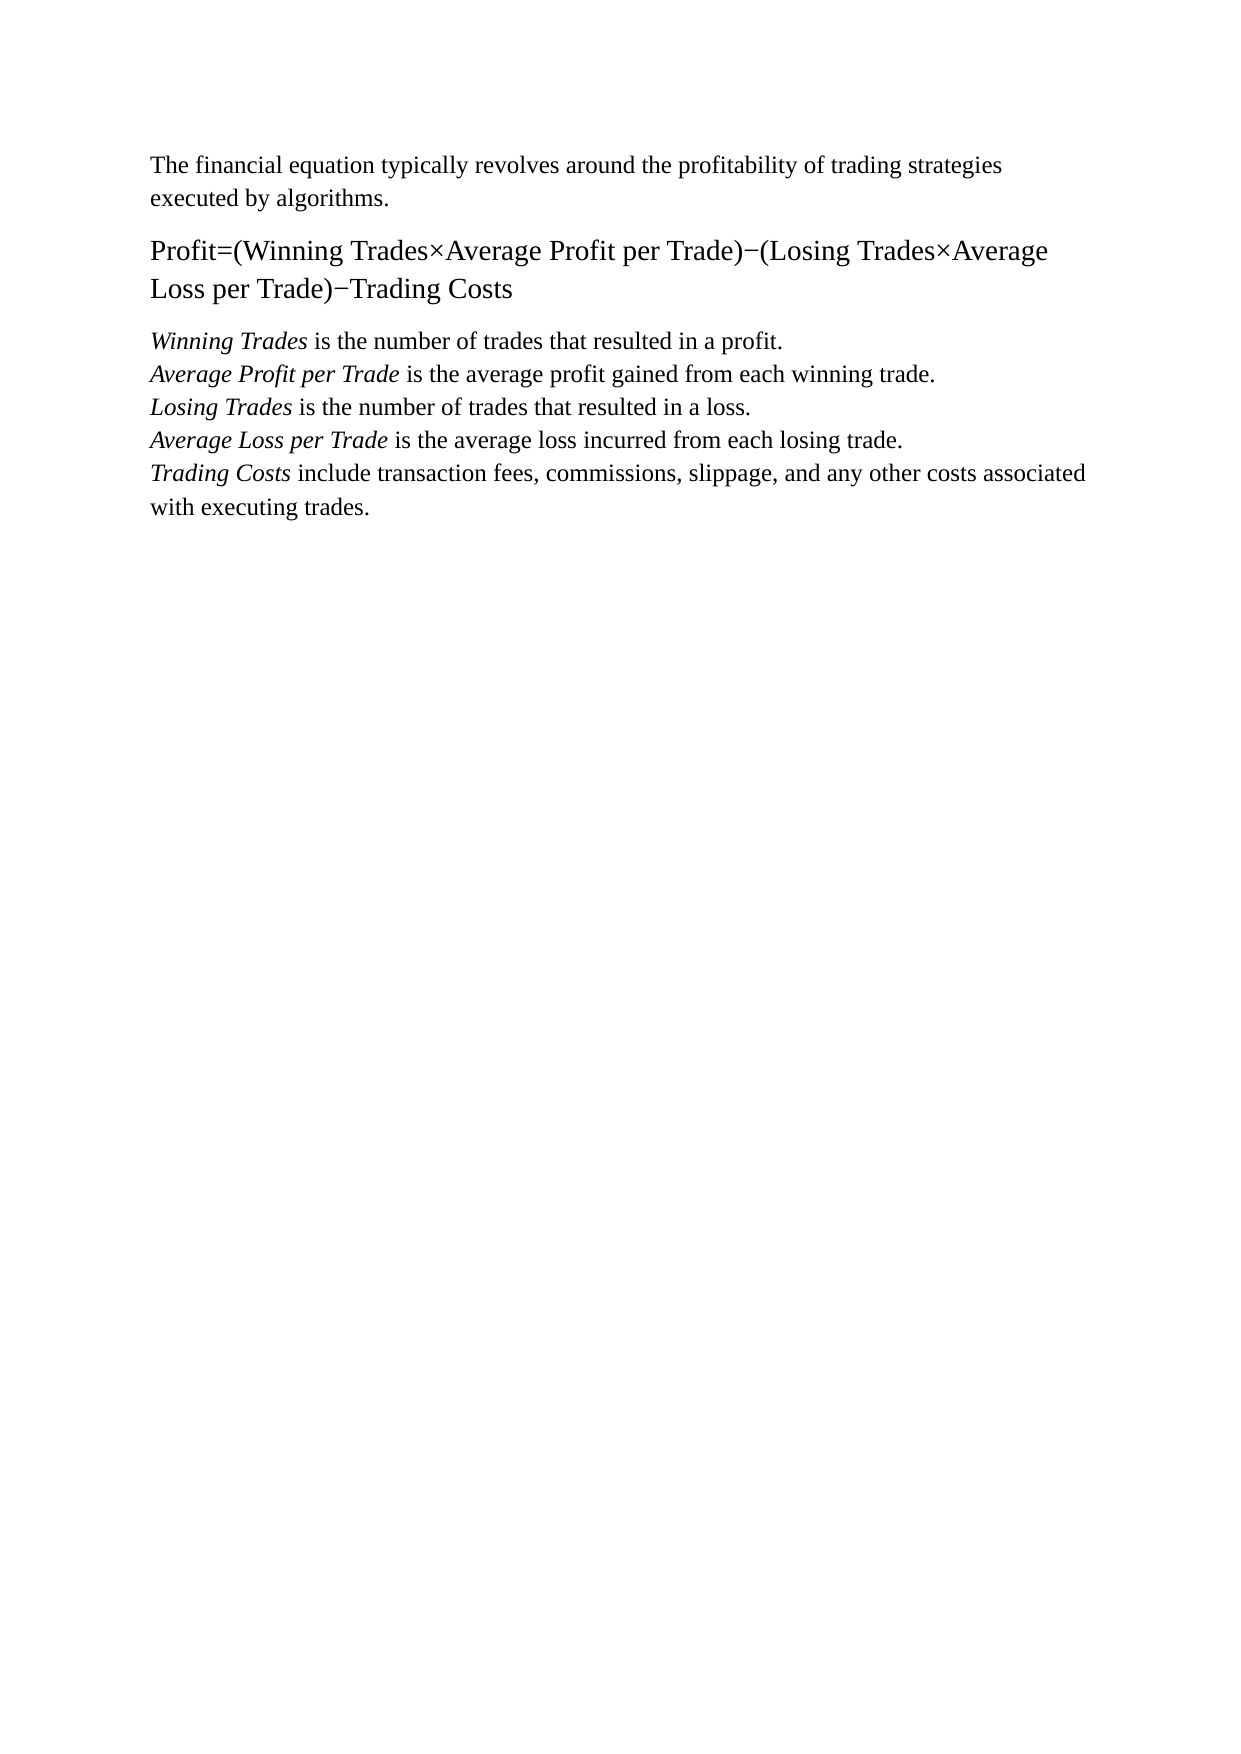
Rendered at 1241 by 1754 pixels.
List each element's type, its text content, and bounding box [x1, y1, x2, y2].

text Winning Trades is the number of trades that resulted in a profit. Average Profit per Trade is the average profit gained from each winning trade. Losing Trades is the number of trades that resulted in a loss. Average Loss per Trade is the average loss incurred from each losing trade. Trading Costs include transaction fees, commissions, slippage, and any other costs associated with executing trades. [150, 326, 1090, 520]
text The financial equation typically revolves around the profitability of trading strategies executed by algorithms. [150, 150, 1090, 212]
text Profit=(Winning Trades×Average Profit per Trade)−(Losing Trades×Average Loss per Trade)−Trading Costs [150, 233, 1090, 305]
